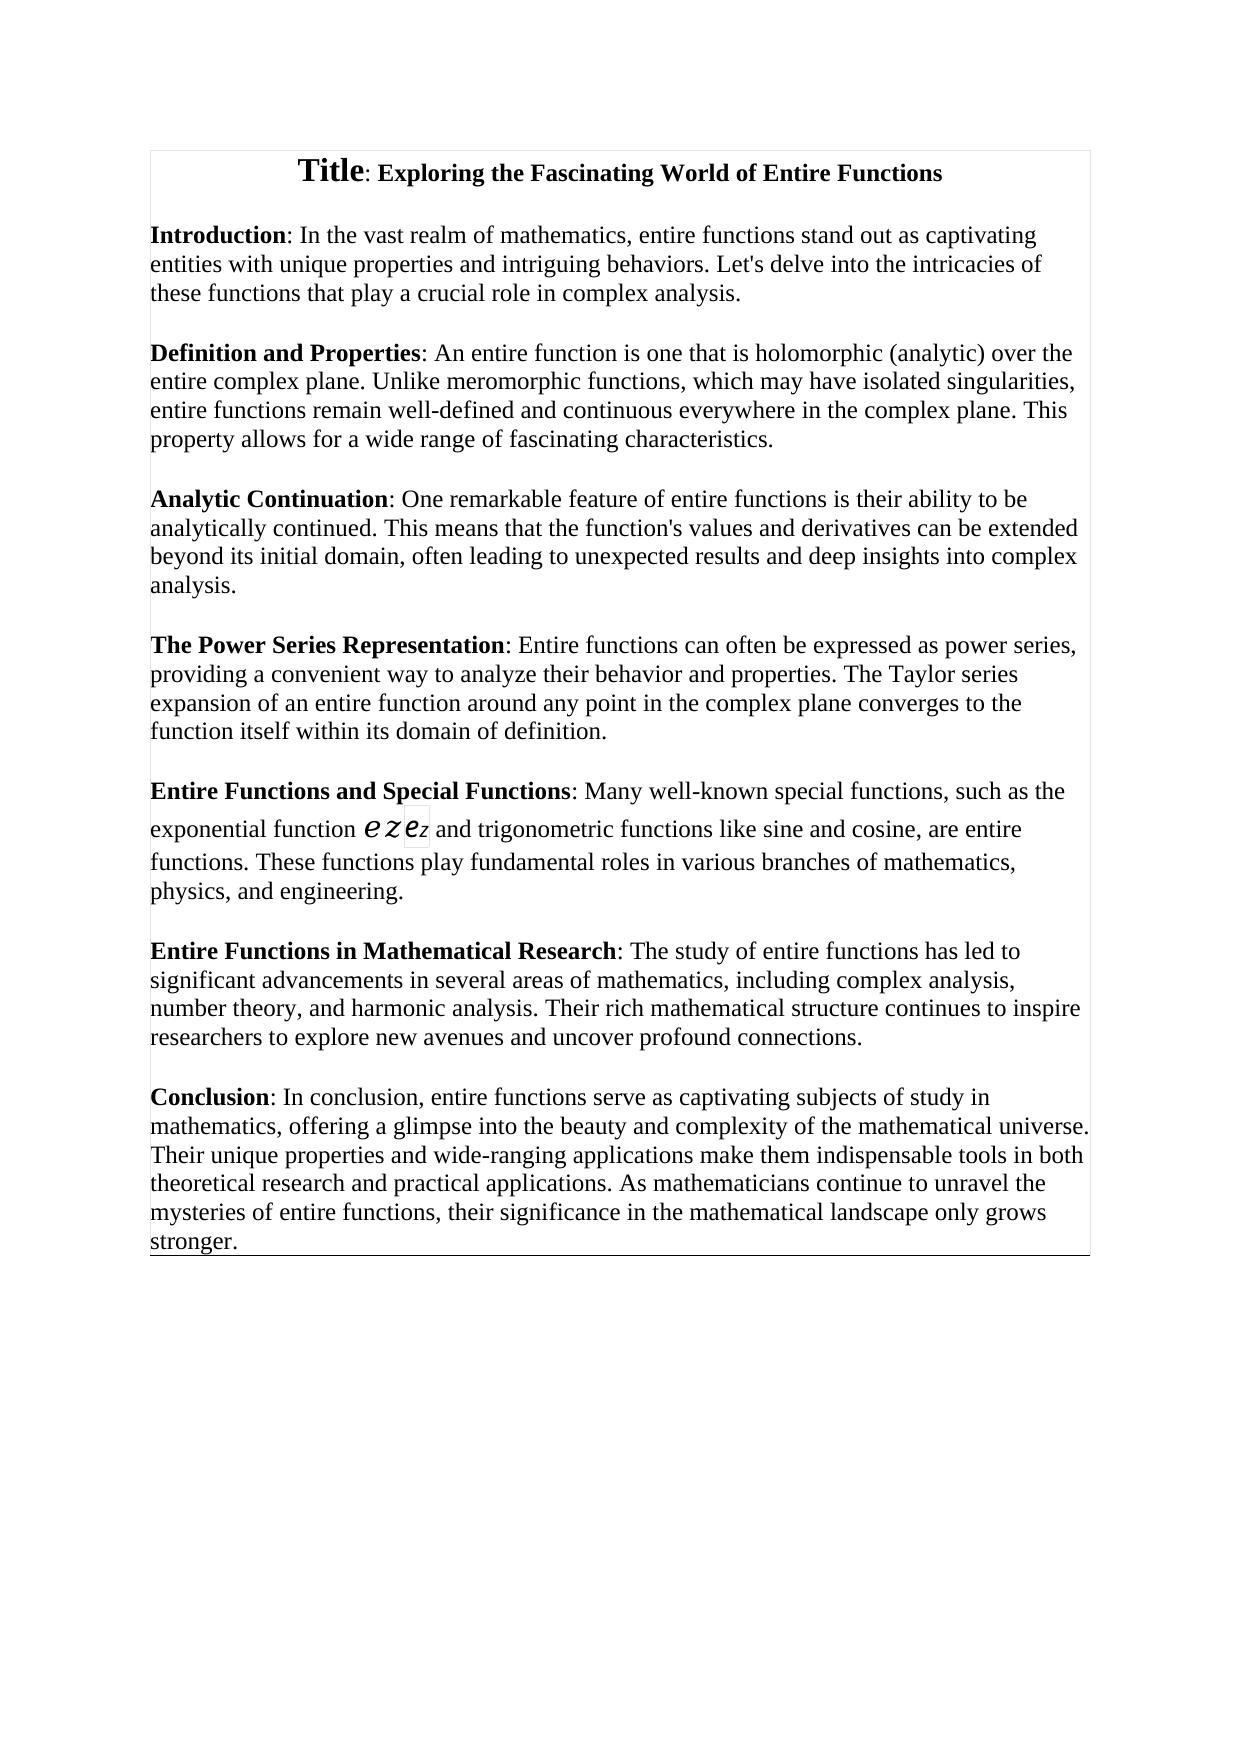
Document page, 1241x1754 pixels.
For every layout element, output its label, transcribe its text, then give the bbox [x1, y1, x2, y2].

text The Power Series Representation: Entire functions can often be expressed as power series, providing a convenient way to analyze their behavior and properties. The Taylor series expansion of an entire function around any point in the complex plane converges to the function itself within its domain of definition. [151, 629, 1090, 745]
text Introduction: In the vast realm of mathematics, entire functions stand out as captivating entities with unique properties and intriguing behaviors. Let's delve into the intricacies of these functions that play a crucial role in complex analysis. [151, 219, 1090, 306]
text Definition and Properties: An entire function is one that is holomorphic (analytic) over the entire complex plane. Unlike meromorphic functions, which may have isolated singularities, entire functions remain well-defined and continuous everywhere in the complex plane. This property allows for a wide range of fascinating characteristics. [151, 337, 1090, 453]
text Analytic Continuation: One remarkable feature of entire functions is their ability to be analytically continued. This means that the function's values and derivatives can be extended beyond its initial domain, often leading to unexpected results and deep insights into complex analysis. [151, 483, 1090, 599]
text Conclusion: In conclusion, entire functions serve as captivating subjects of study in mathematics, offering a glimpse into the beauty and complexity of the mathematical universe. Their unique properties and wide-ranging applications make them indispensable tools in both theoretical research and practical applications. As mathematicians continue to unravel the mysteries of entire functions, their significance in the mathematical landscape only grows stronger. [151, 1082, 1090, 1255]
text Title: Exploring the Fascinating World of Entire Functions [151, 151, 1090, 189]
text Entire Functions and Special Functions: Many well-known special functions, such as the exponential function 𝑒𝑧ez and trigonometric functions like sine and cosine, are entire functions. These functions play fundamental roles in various branches of mathematics, physics, and engineering. [151, 776, 1090, 905]
text Entire Functions in Mathematical Research: The study of entire functions has led to significant advancements in several areas of mathematics, including complex analysis, number theory, and harmonic analysis. Their rich mathematical structure continues to inspire researchers to explore new avenues and uncover profound connections. [151, 936, 1090, 1051]
